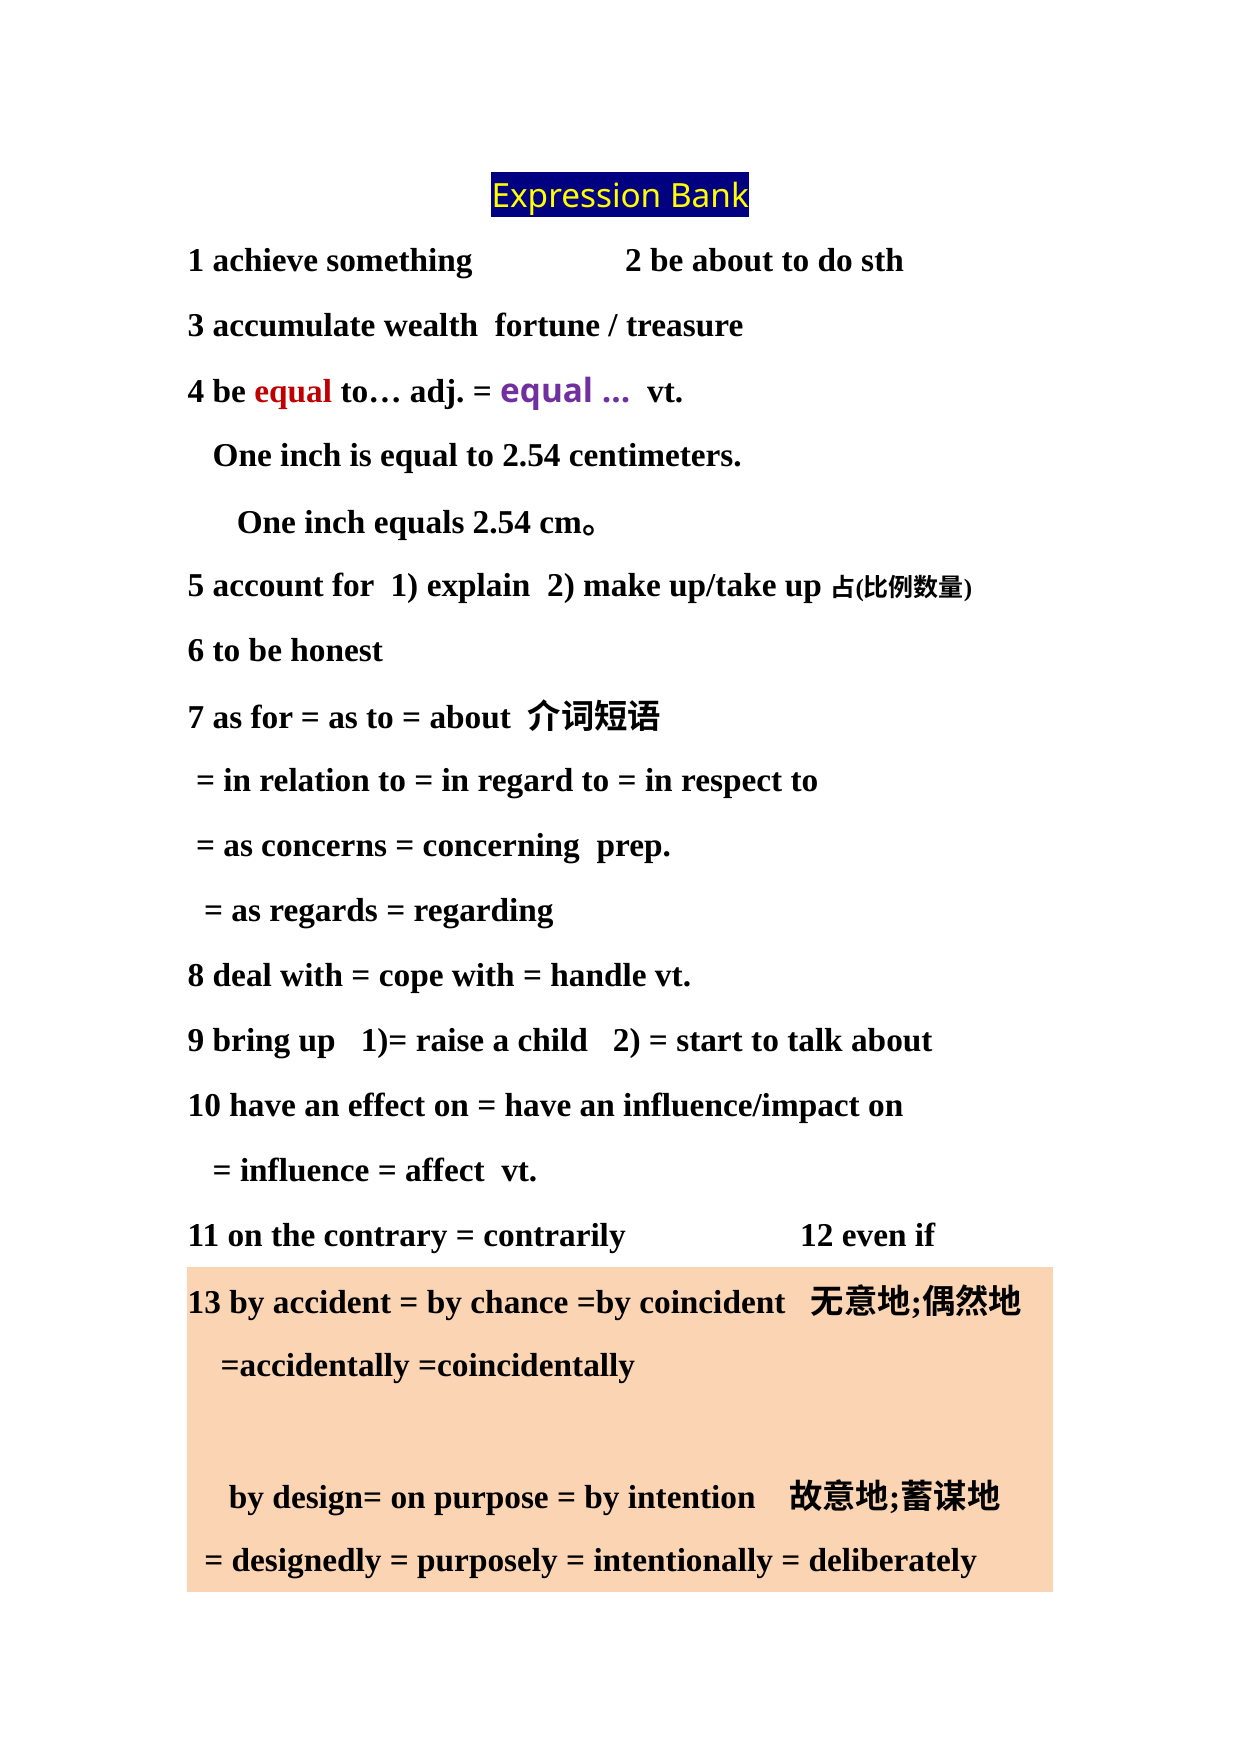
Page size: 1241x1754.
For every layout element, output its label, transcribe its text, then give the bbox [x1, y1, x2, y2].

text 3 accumulate wealth fortune / treasure [187, 292, 1053, 357]
text 9 bring up 1)= raise a child 2) = start to talk about [187, 1007, 1053, 1072]
text 1 achieve something 2 be about to do sth [187, 227, 1053, 292]
text 8 deal with = cope with = handle vt. [187, 942, 1053, 1007]
text = designedly = purposely = intentionally = deliberately [187, 1527, 1053, 1592]
text 4 be equal to… adj. = equal … vt. [187, 357, 1053, 422]
text 6 to be honest [187, 617, 1053, 682]
text 11 on the contrary = contrarily 12 even if [187, 1202, 1053, 1267]
text One inch is equal to 2.54 centimeters. [187, 422, 1053, 487]
text = influence = affect vt. [187, 1137, 1053, 1202]
text 7 as for = as to = about 介词短语 [187, 682, 1053, 747]
text = in relation to = in regard to = in respect to [187, 747, 1053, 812]
text 10 have an effect on = have an influence/impact on [187, 1072, 1053, 1137]
text = as concerns = concerning prep. [187, 812, 1053, 877]
text =accidentally =coincidentally [187, 1332, 1053, 1397]
text One inch equals 2.54 cm。 [187, 487, 1053, 552]
text = as regards = regarding [187, 877, 1053, 942]
text Expression Bank [187, 162, 1053, 227]
text 5 account for 1) explain 2) make up/take up 占(比例数量) [187, 552, 1053, 617]
text 13 by accident = by chance =by coincident 无意地;偶然地 [187, 1267, 1053, 1332]
text by design= on purpose = by intention 故意地;蓄谋地 [187, 1462, 1053, 1527]
